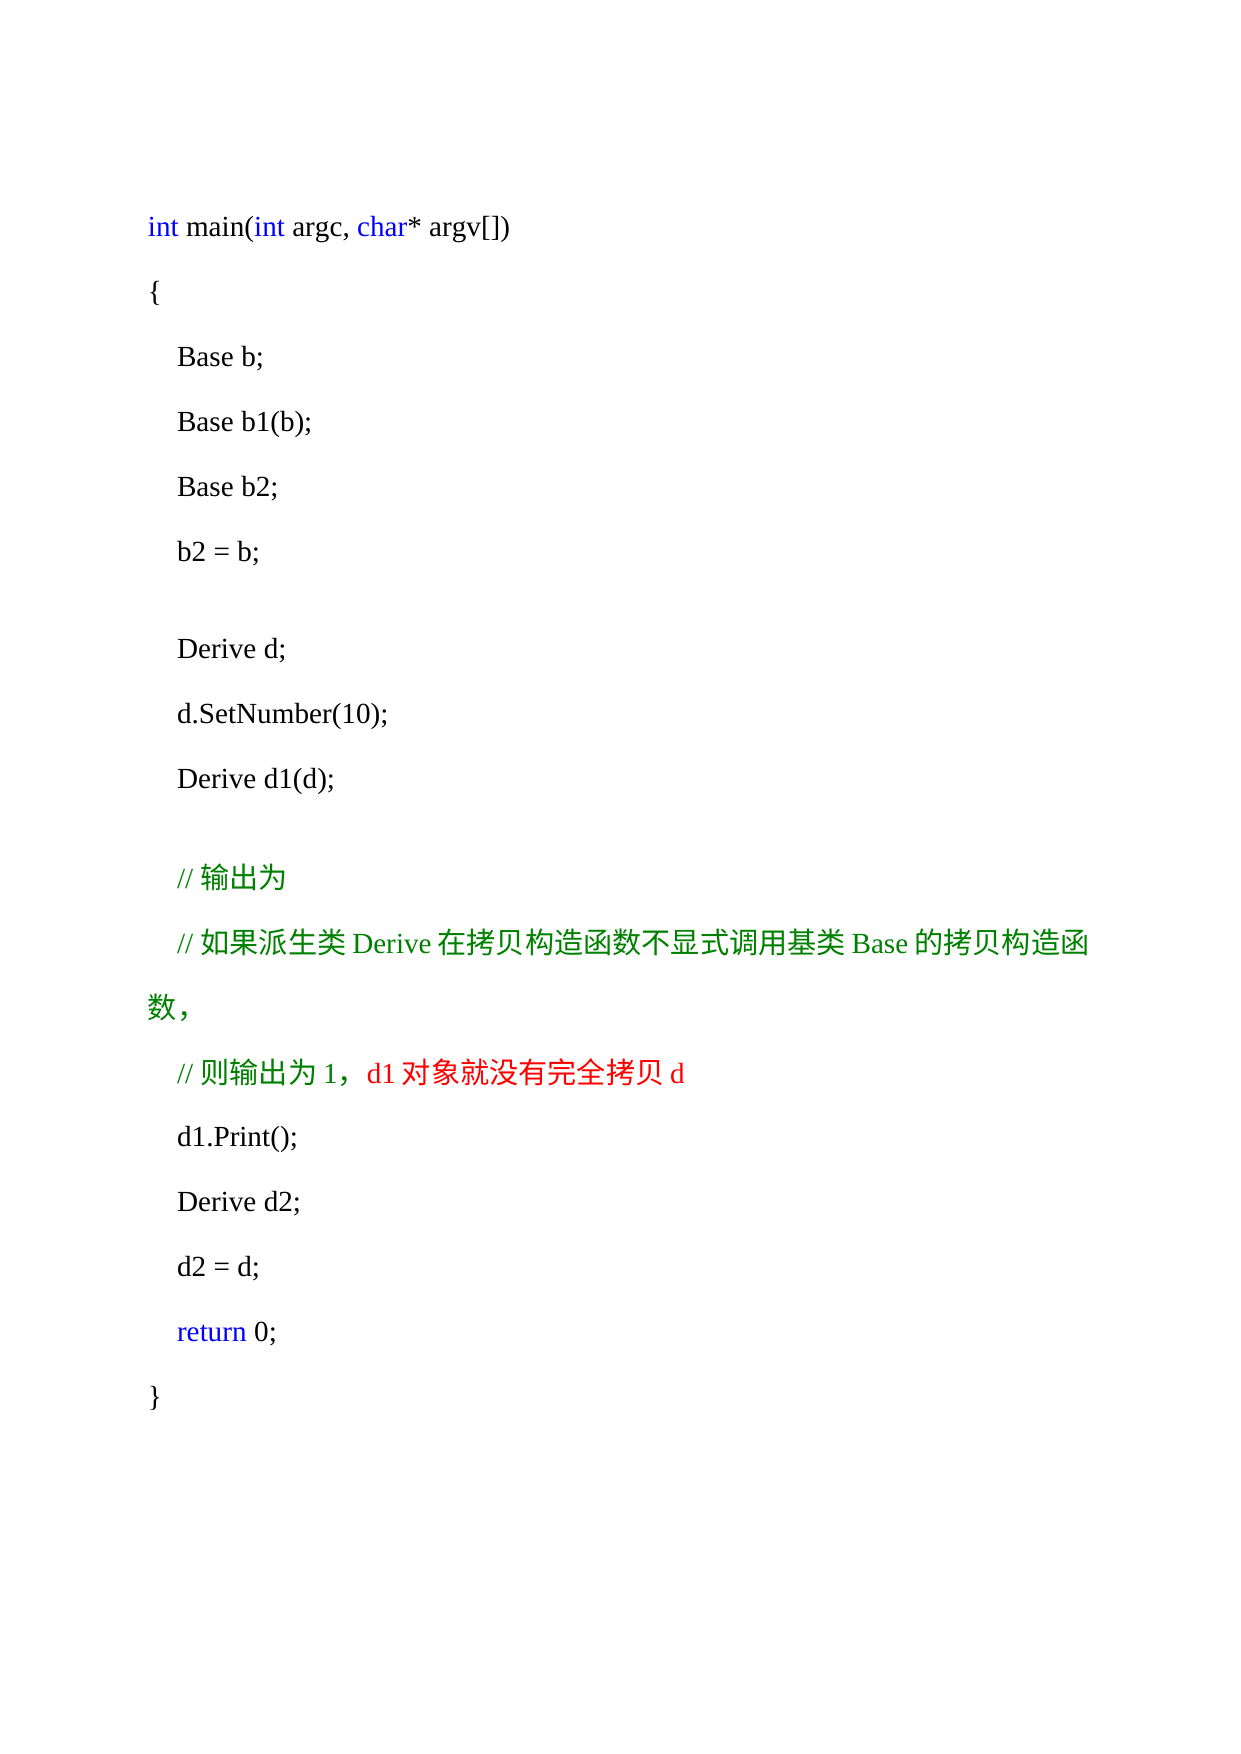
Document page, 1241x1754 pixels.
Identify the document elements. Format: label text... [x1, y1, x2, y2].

text { [148, 258, 1092, 323]
text Base b2; [148, 453, 1092, 518]
text b2 = b; [148, 518, 1092, 583]
text // 输出为 [148, 843, 1092, 908]
text d.SetNumber(10); [148, 680, 1092, 745]
text } [148, 1363, 1092, 1428]
text Derive d1(d); [148, 745, 1092, 810]
text Derive d; [148, 615, 1092, 680]
text return 0; [148, 1298, 1092, 1363]
text // 如果派生类Derive在拷贝构造函数不显式调用基类Base的拷贝构造函数， [148, 908, 1092, 1038]
text Derive d2; [148, 1168, 1092, 1233]
text d2 = d; [148, 1233, 1092, 1298]
text d1.Print(); [148, 1103, 1092, 1168]
text Base b; [148, 323, 1092, 388]
text // 则输出为1，d1对象就没有完全拷贝d [148, 1038, 1092, 1103]
text Base b1(b); [148, 388, 1092, 453]
text int main(int argc, char* argv[]) [148, 193, 1092, 258]
